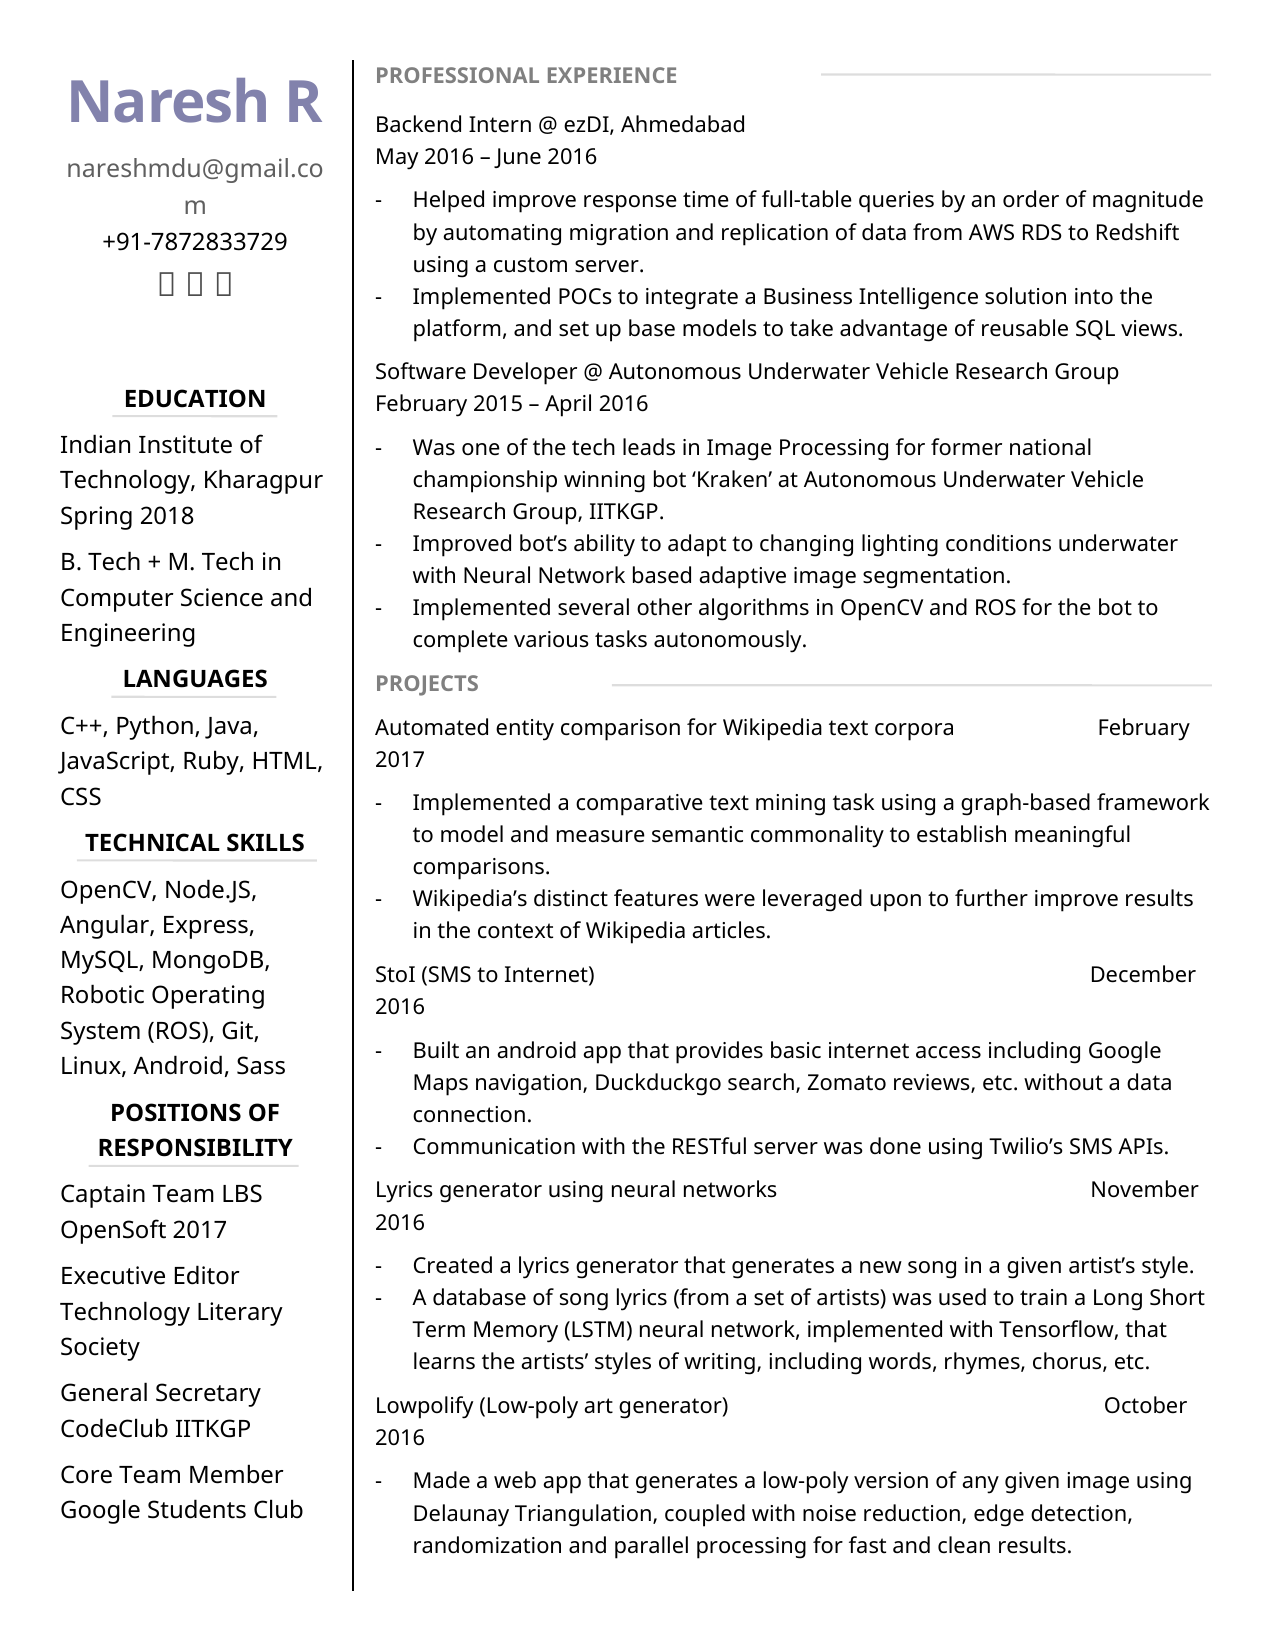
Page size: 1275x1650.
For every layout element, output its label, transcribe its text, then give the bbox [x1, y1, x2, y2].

text Software Developer @ Autonomous Underwater Vehicle Research Group February 2015 – April 2016 [375, 356, 1215, 418]
list Implemented a comparative text mining task using a graph-based framework to model and measure semantic commonality to establish meaningful comparisons. [375, 787, 1215, 881]
text Automated entity comparison for Wikipedia text corpora February 2017 [375, 711, 1215, 773]
text Indian Institute of Technology, Kharagpur Spring 2018 [60, 428, 330, 531]
list Built an android app that provides basic internet access including Google Maps navigation, Duckduckgo search, Zomato reviews, etc. without a data connection. [375, 1034, 1215, 1128]
text LANGUAGES [60, 662, 330, 695]
title Naresh R [60, 60, 330, 139]
list Was one of the tech leads in Image Processing for former national championship winning bot ‘Kraken’ at Autonomous Underwater Vehicle Research Group, IITKGP. [375, 432, 1215, 526]
text Executive Editor Technology Literary Society [60, 1259, 330, 1362]
text Backend Intern @ ezDI, Ahmedabad May 2016 – June 2016 [375, 109, 1215, 171]
text PROJECTS [375, 668, 1215, 698]
text Captain Team LBS OpenSoft 2017 [60, 1177, 330, 1245]
list Improved bot’s ability to adapt to changing lighting conditions underwater with Neural Network based adaptive image segmentation. [375, 528, 1215, 590]
text Lowpolify (Low-poly art generator) October 2016 [375, 1390, 1215, 1452]
text B. Tech + M. Tech in Computer Science and Engineering [60, 545, 330, 648]
list Wikipedia’s distinct features were leveraged upon to further improve results in the context of Wikipedia articles. [375, 883, 1215, 945]
list Created a lyrics generator that generates a new song in a given artist’s style. [375, 1250, 1215, 1280]
text OpenCV, Node.JS, Angular, Express, MySQL, MongoDB, Robotic Operating System (ROS), Git, Linux, Android, Sass [60, 873, 330, 1081]
text General Secretary CodeClub IITKGP [60, 1376, 330, 1444]
list Communication with the RESTful server was done using Twilio’s SMS APIs. [375, 1131, 1215, 1161]
list A database of song lyrics (from a set of artists) was used to train a Long Short Term Memory (LSTM) neural network, implemented with Tensorflow, that learns the artists’ styles of writing, including words, rhymes, chorus, etc. [375, 1282, 1215, 1376]
text StoI (SMS to Internet) December 2016 [375, 959, 1215, 1021]
text Core Team Member Google Students ClubPROFESSIONAL EXPERIENCE [60, 1458, 330, 1526]
text nareshmdu@gmail.com +91-7872833729    [60, 151, 330, 306]
text EDUCATION [60, 381, 330, 414]
list Implemented POCs to integrate a Business Intelligence solution into the platform, and set up base models to take advantage of reusable SQL views. [375, 281, 1215, 342]
list Implemented several other algorithms in OpenCV and ROS for the bot to complete various tasks autonomously. [375, 592, 1215, 654]
list Made a web app that generates a low-poly version of any given image using Delaunay Triangulation, coupled with noise reduction, edge detection, randomization and parallel processing for fast and clean results. [375, 1465, 1215, 1559]
text Lyrics generator using neural networks November 2016 [375, 1174, 1215, 1236]
list Helped improve response time of full-table queries by an order of magnitude by automating migration and replication of data from AWS RDS to Redshift using a custom server. [375, 184, 1215, 278]
text POSITIONS OF RESPONSIBILITY [60, 1095, 330, 1163]
text C++, Python, Java, JavaScript, Ruby, HTML, CSS [60, 709, 330, 812]
text TECHNICAL SKILLS [60, 826, 330, 858]
